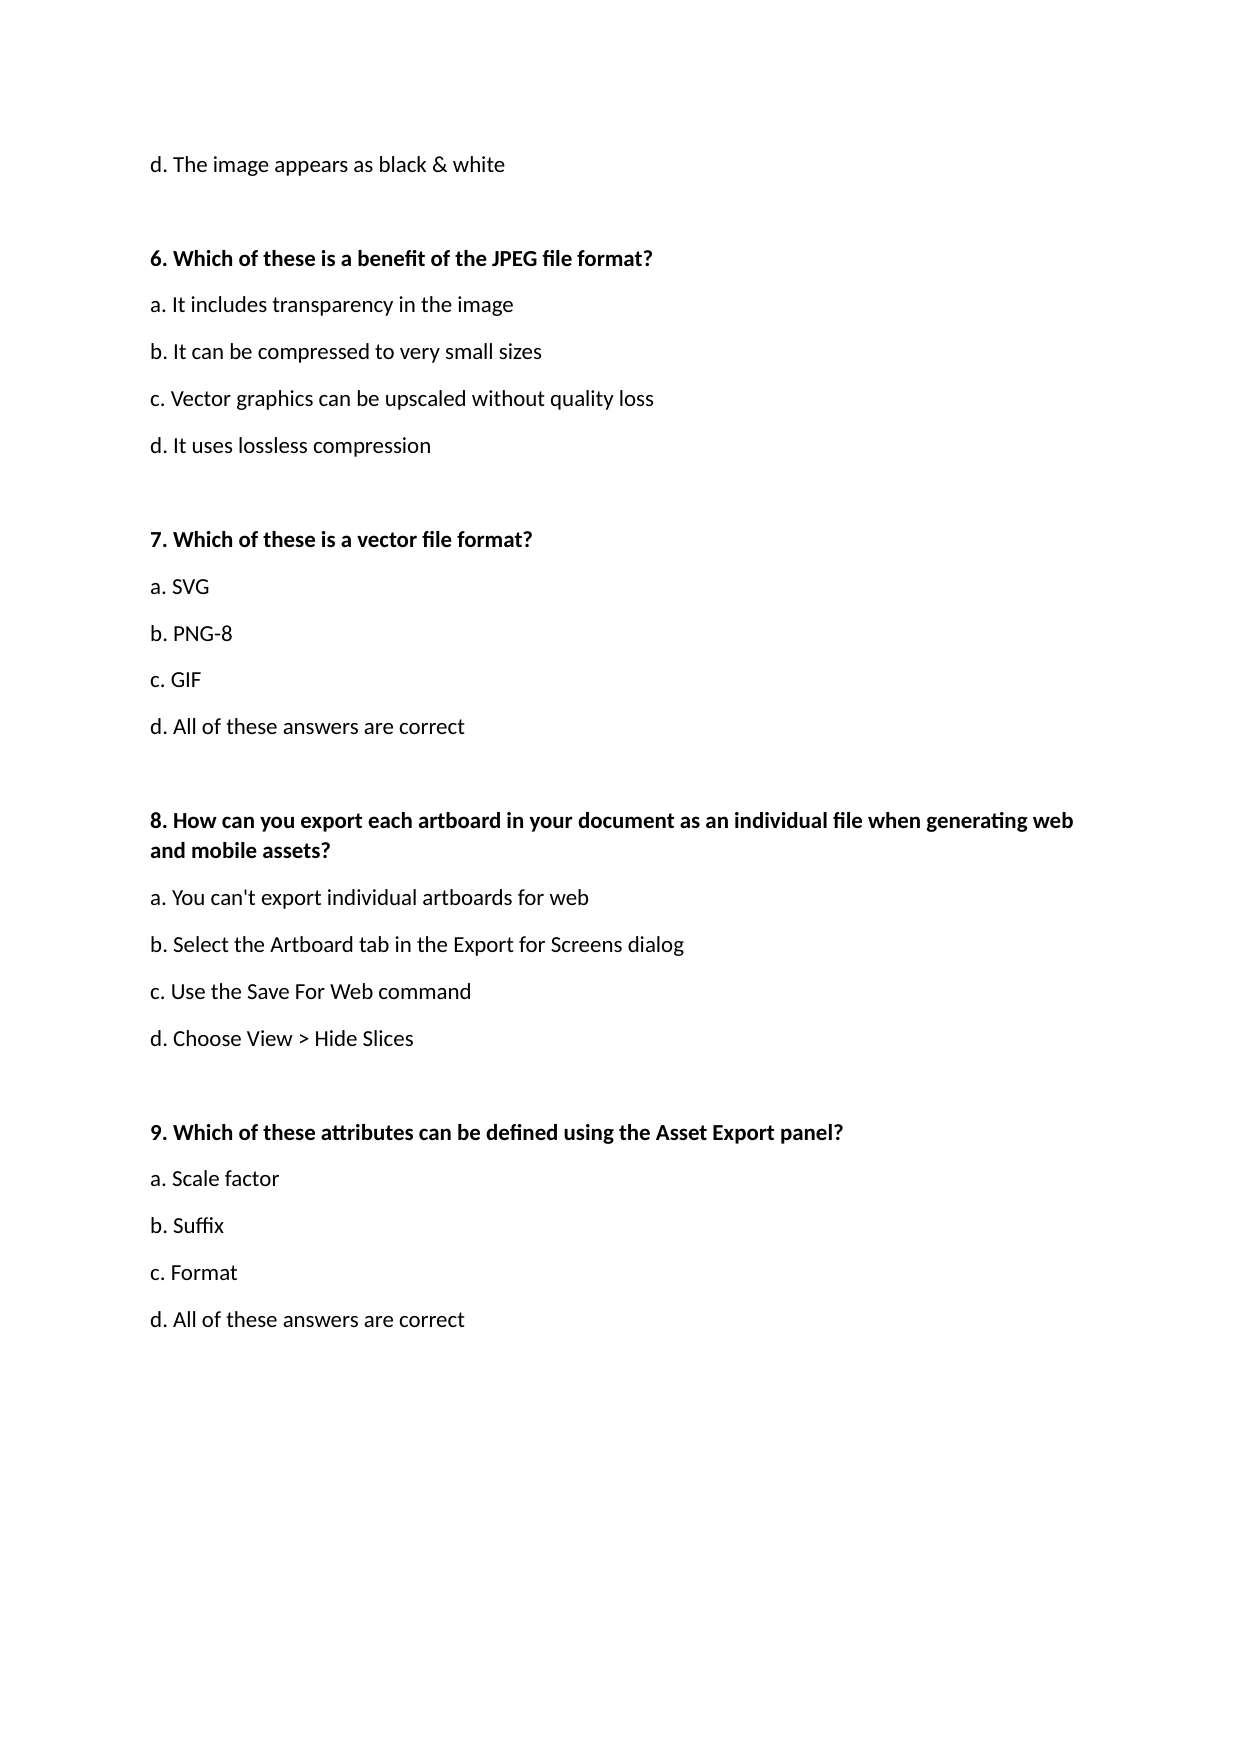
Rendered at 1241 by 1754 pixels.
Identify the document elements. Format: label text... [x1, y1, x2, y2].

text d. All of these answers are correct [150, 712, 1090, 741]
text b. Suffix [150, 1211, 1090, 1239]
text d. The image appears as black & white [150, 150, 1090, 178]
text c. Format [150, 1258, 1090, 1286]
text a. You can't export individual artboards for web [150, 883, 1090, 911]
text d. All of these answers are correct [150, 1305, 1090, 1333]
text 9. Which of these attributes can be defined using the Asset Export panel? [150, 1118, 1090, 1146]
text 7. Which of these is a vector file format? [150, 525, 1090, 553]
text 8. How can you export each artboard in your document as an individual file when generating web and mobile assets? [150, 806, 1090, 864]
text b. Select the Artboard tab in the Export for Screens dialog [150, 930, 1090, 958]
text 6. Which of these is a benefit of the JPEG file format? [150, 244, 1090, 272]
text b. It can be compressed to very small sizes [150, 337, 1090, 366]
text a. It includes transparency in the image [150, 291, 1090, 319]
text d. Choose View > Hide Slices [150, 1024, 1090, 1052]
text c. Vector graphics can be upscaled without quality loss [150, 384, 1090, 412]
text c. GIF [150, 666, 1090, 694]
text a. SVG [150, 572, 1090, 600]
text d. It uses lossless compression [150, 431, 1090, 459]
text b. PNG-8 [150, 619, 1090, 647]
text c. Use the Save For Web command [150, 977, 1090, 1005]
text a. Scale factor [150, 1164, 1090, 1193]
